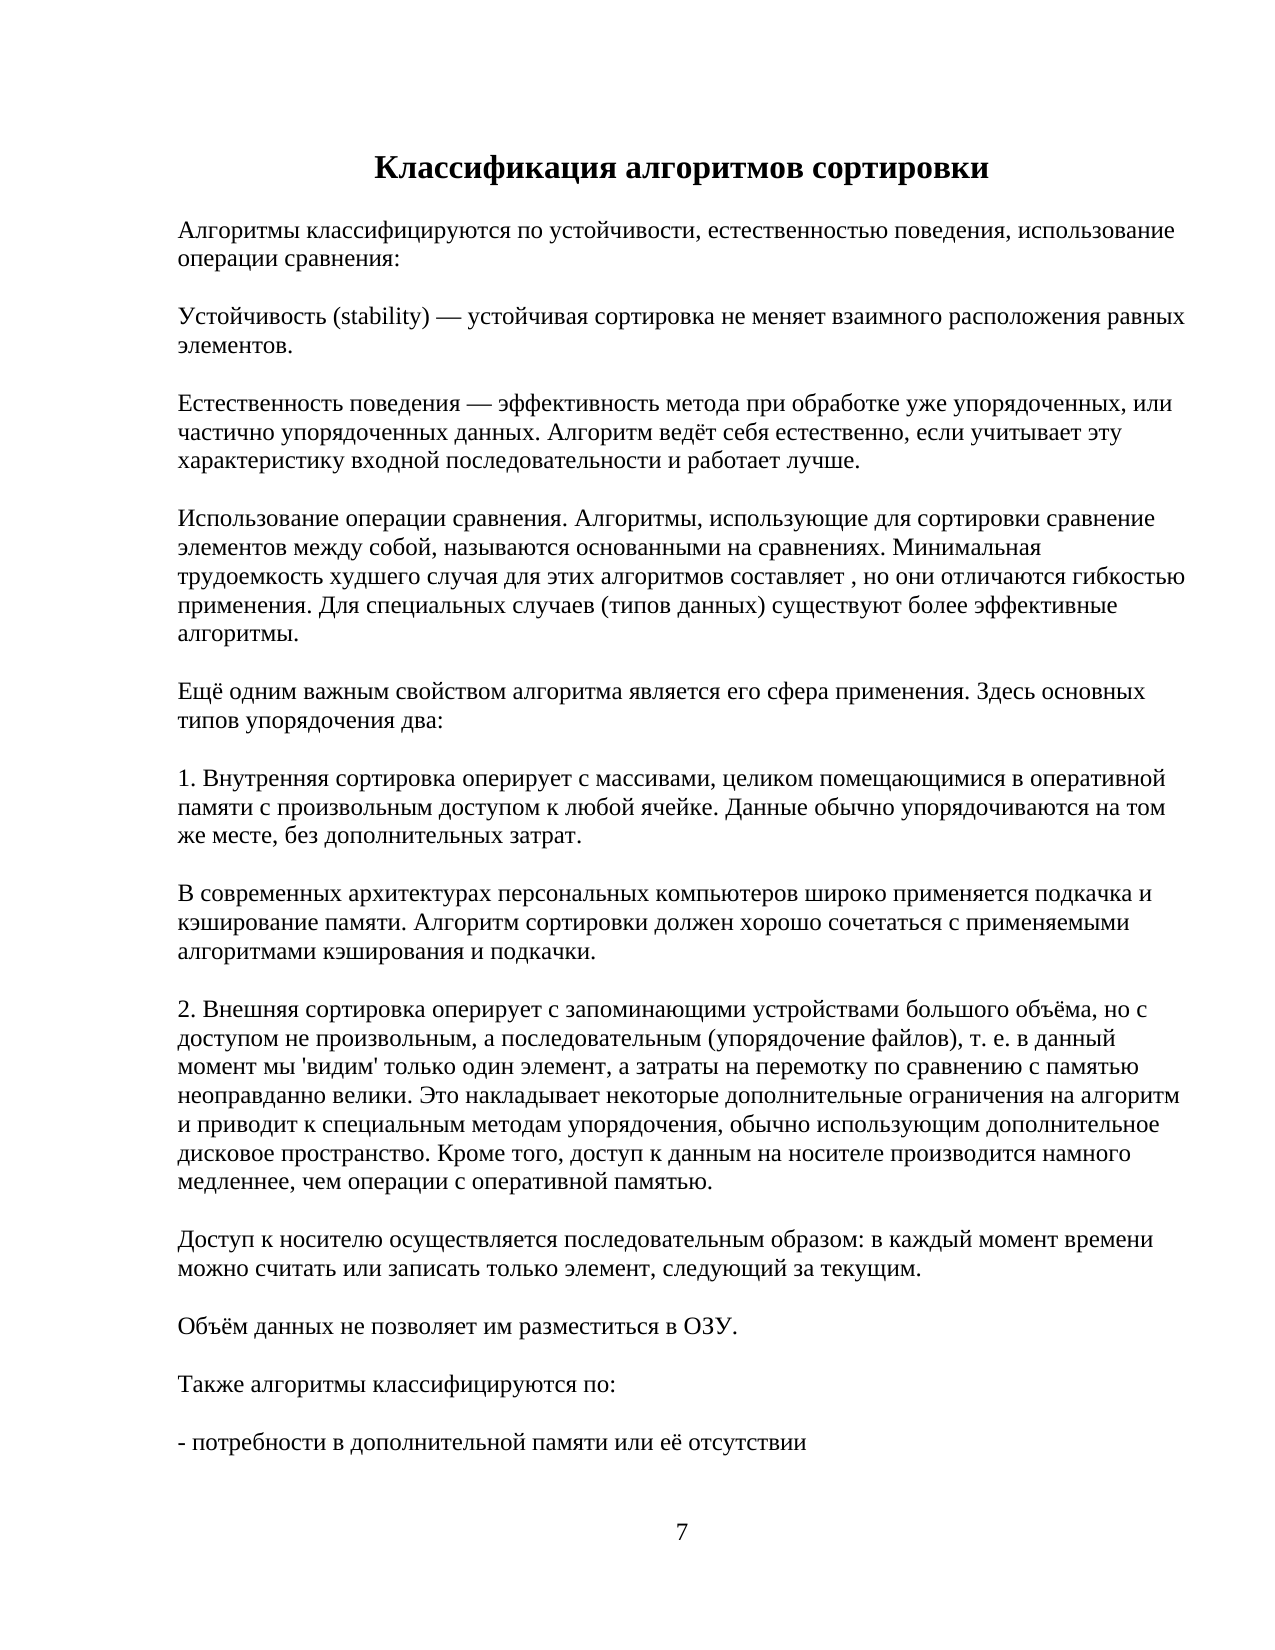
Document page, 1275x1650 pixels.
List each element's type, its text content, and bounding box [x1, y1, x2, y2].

text Алгоритмы классифицируются по устойчивости, естественностью поведения, использование операции сравнения: [177, 215, 1186, 272]
text Также алгоритмы классифицируются по: [177, 1369, 1186, 1398]
text Классификация алгоритмов сортировки [177, 147, 1186, 186]
text Устойчивость (stability) — устойчивая сортировка не меняет взаимного расположения равных элементов. [177, 301, 1186, 359]
text - потребности в дополнительной памяти или её отсутствии [177, 1427, 1186, 1456]
text Объём данных не позволяет им разместиться в ОЗУ. [177, 1311, 1186, 1340]
text Естественность поведения — эффективность метода при обработке уже упорядоченных, или частично упорядоченных данных. Алгоритм ведёт себя естественно, если учитывает эту характеристику входной последовательности и работает лучше. [177, 388, 1186, 474]
text Доступ к носителю осуществляется последовательным образом: в каждый момент времени можно считать или записать только элемент, следующий за текущим. [177, 1224, 1186, 1282]
text 1. Внутренняя сортировка оперирует с массивами, целиком помещающимися в оперативной памяти с произвольным доступом к любой ячейке. Данные обычно упорядочиваются на том же месте, без дополнительных затрат. [177, 763, 1186, 849]
text Использование операции сравнения. Алгоритмы, использующие для сортировки сравнение элементов между собой, называются основанными на сравнениях. Минимальная трудоемкость худшего случая для этих алгоритмов составляет , но они отличаются гибкостью применения. Для специальных случаев (типов данных) существуют более эффективные алгоритмы. [177, 503, 1186, 647]
text 2. Внешняя сортировка оперирует с запоминающими устройствами большого объёма, но с доступом не произвольным, а последовательным (упорядочение файлов), т. е. в данный момент мы 'видим' только один элемент, а затраты на перемотку по сравнению с памятью неоправданно велики. Это накладывает некоторые дополнительные ограничения на алгоритм и приводит к специальным методам упорядочения, обычно использующим дополнительное дисковое пространство. Кроме того, доступ к данным на носителе производится намного медленнее, чем операции с оперативной памятью. [177, 994, 1186, 1195]
text Ещё одним важным свойством алгоритма является его сфера применения. Здесь основных типов упорядочения два: [177, 676, 1186, 734]
text В современных архитектурах персональных компьютеров широко применяется подкачка и кэширование памяти. Алгоритм сортировки должен хорошо сочетаться с применяемыми алгоритмами кэширования и подкачки. [177, 878, 1186, 965]
